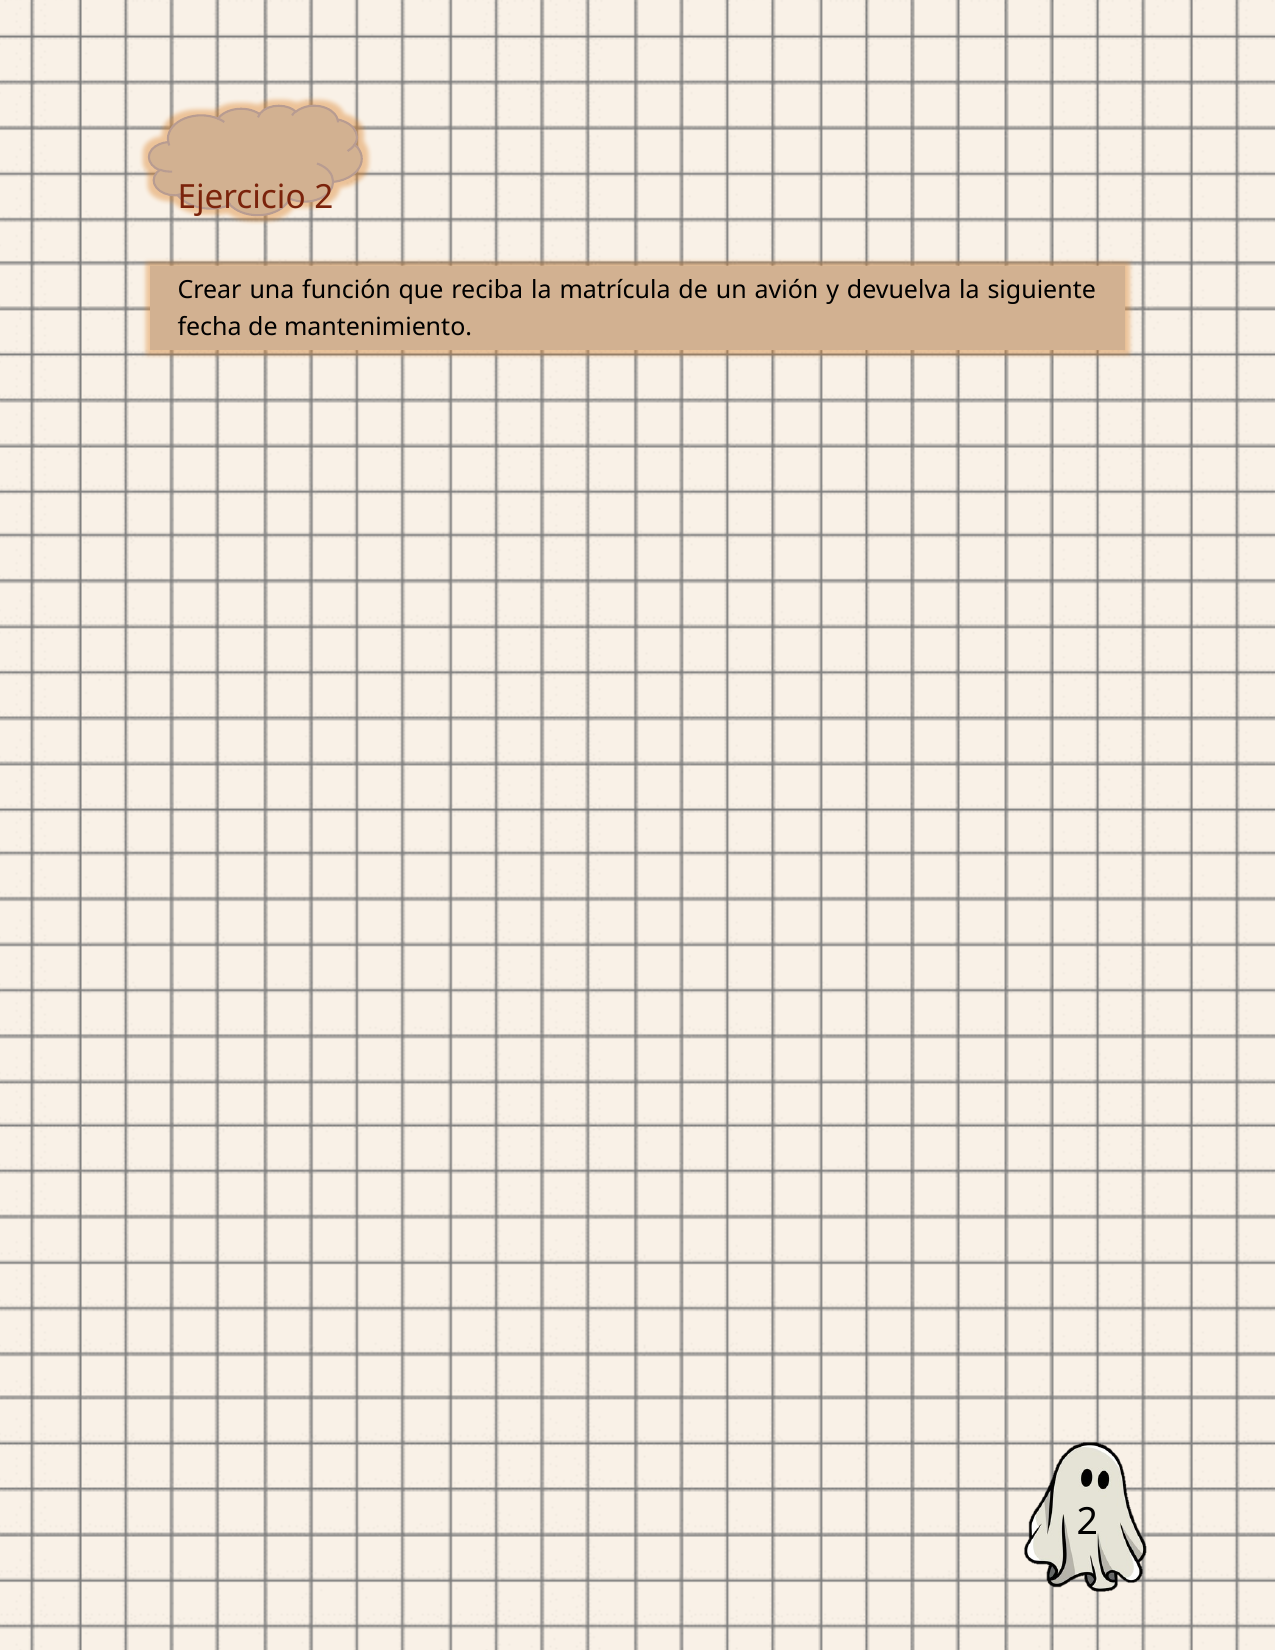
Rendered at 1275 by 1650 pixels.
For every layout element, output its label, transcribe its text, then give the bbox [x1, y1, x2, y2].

subtitle Ejercicio 2 [177, 173, 1098, 218]
picture [1008, 1438, 1158, 1595]
text Crear una función que reciba la matrícula de un avión y devuelva la siguiente fecha de mantenimiento. [177, 272, 1098, 343]
